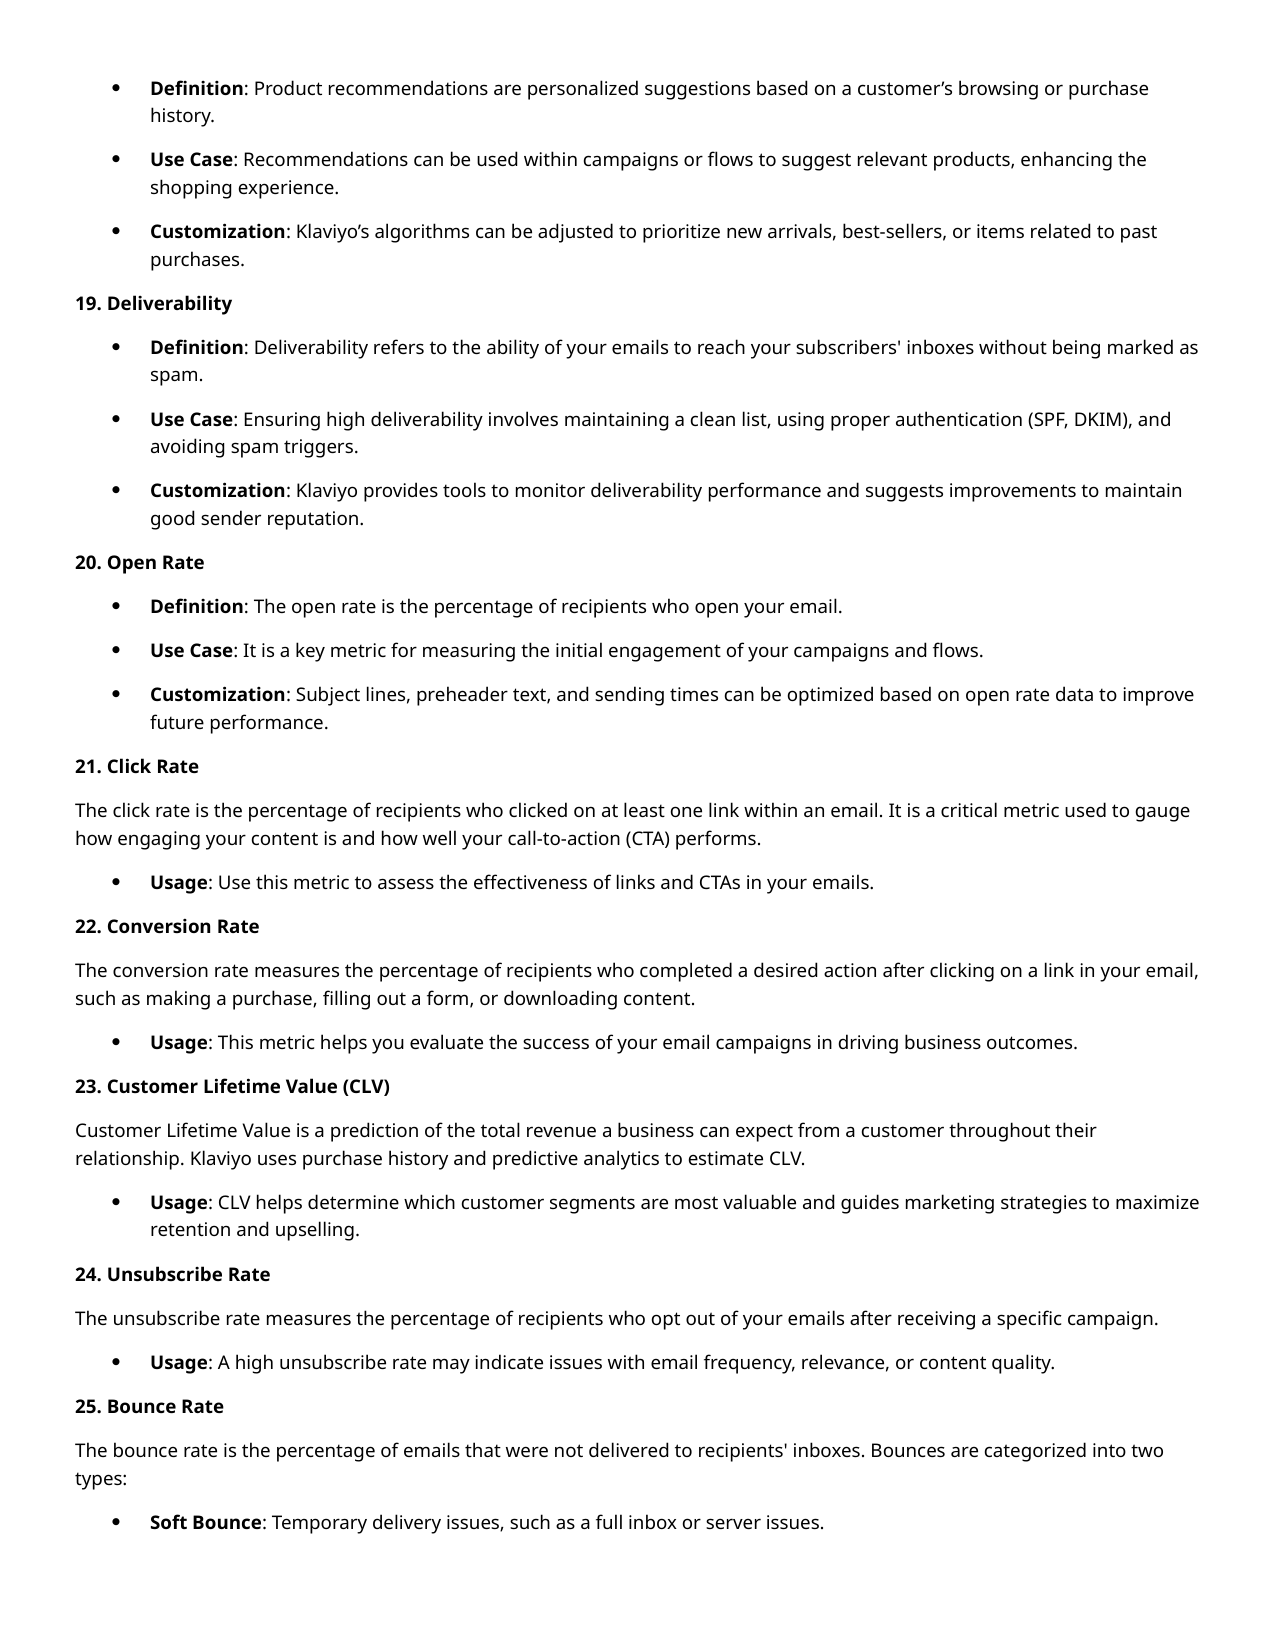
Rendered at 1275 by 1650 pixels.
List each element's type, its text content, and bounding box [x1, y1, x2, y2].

text The unsubscribe rate measures the percentage of recipients who opt out of your emails after receiving a specific campaign. [75, 1305, 1200, 1331]
text 20. Open Rate [75, 549, 1200, 575]
text The click rate is the percentage of recipients who clicked on at least one link within an email. It is a critical metric used to gauge how engaging your content is and how well your call-to-action (CTA) performs. [75, 797, 1200, 851]
list Use Case: It is a key metric for measuring the initial engagement of your campaigns and flows. [112, 637, 1200, 663]
text 23. Customer Lifetime Value (CLV) [75, 1073, 1200, 1099]
list Usage: CLV helps determine which customer segments are most valuable and guides marketing strategies to maximize retention and upselling. [112, 1189, 1200, 1242]
text Customer Lifetime Value is a prediction of the total revenue a business can expect from a customer throughout their relationship. Klaviyo uses purchase history and predictive analytics to estimate CLV. [75, 1117, 1200, 1171]
list Usage: Use this metric to assess the effectiveness of links and CTAs in your emails. [112, 869, 1200, 895]
text 25. Bounce Rate [75, 1393, 1200, 1419]
list Customization: Klaviyo’s algorithms can be adjusted to prioritize new arrivals, best-sellers, or items related to past purchases. [112, 218, 1200, 271]
list Definition: Deliverability refers to the ability of your emails to reach your subscribers' inboxes without being marked as spam. [112, 334, 1200, 387]
list Usage: This metric helps you evaluate the success of your email campaigns in driving business outcomes. [112, 1029, 1200, 1055]
list Usage: A high unsubscribe rate may indicate issues with email frequency, relevance, or content quality. [112, 1349, 1200, 1375]
text 19. Deliverability [75, 290, 1200, 316]
list Use Case: Ensuring high deliverability involves maintaining a clean list, using proper authentication (SPF, DKIM), and avoiding spam triggers. [112, 406, 1200, 459]
list Soft Bounce: Temporary delivery issues, such as a full inbox or server issues. [112, 1509, 1200, 1535]
list Use Case: Recommendations can be used within campaigns or flows to suggest relevant products, enhancing the shopping experience. [112, 147, 1200, 200]
text 24. Unsubscribe Rate [75, 1261, 1200, 1286]
text The conversion rate measures the percentage of recipients who completed a desired action after clicking on a link in your email, such as making a purchase, filling out a form, or downloading content. [75, 957, 1200, 1011]
text The bounce rate is the percentage of emails that were not delivered to recipients' inboxes. Bounces are categorized into two types: [75, 1437, 1200, 1491]
list Customization: Klaviyo provides tools to monitor deliverability performance and suggests improvements to maintain good sender reputation. [112, 477, 1200, 531]
text 22. Conversion Rate [75, 913, 1200, 939]
list Definition: Product recommendations are personalized suggestions based on a customer’s browsing or purchase history. [112, 75, 1200, 128]
text 21. Click Rate [75, 753, 1200, 779]
list Customization: Subject lines, preheader text, and sending times can be optimized based on open rate data to improve future performance. [112, 682, 1200, 735]
list Definition: The open rate is the percentage of recipients who open your email. [112, 593, 1200, 619]
